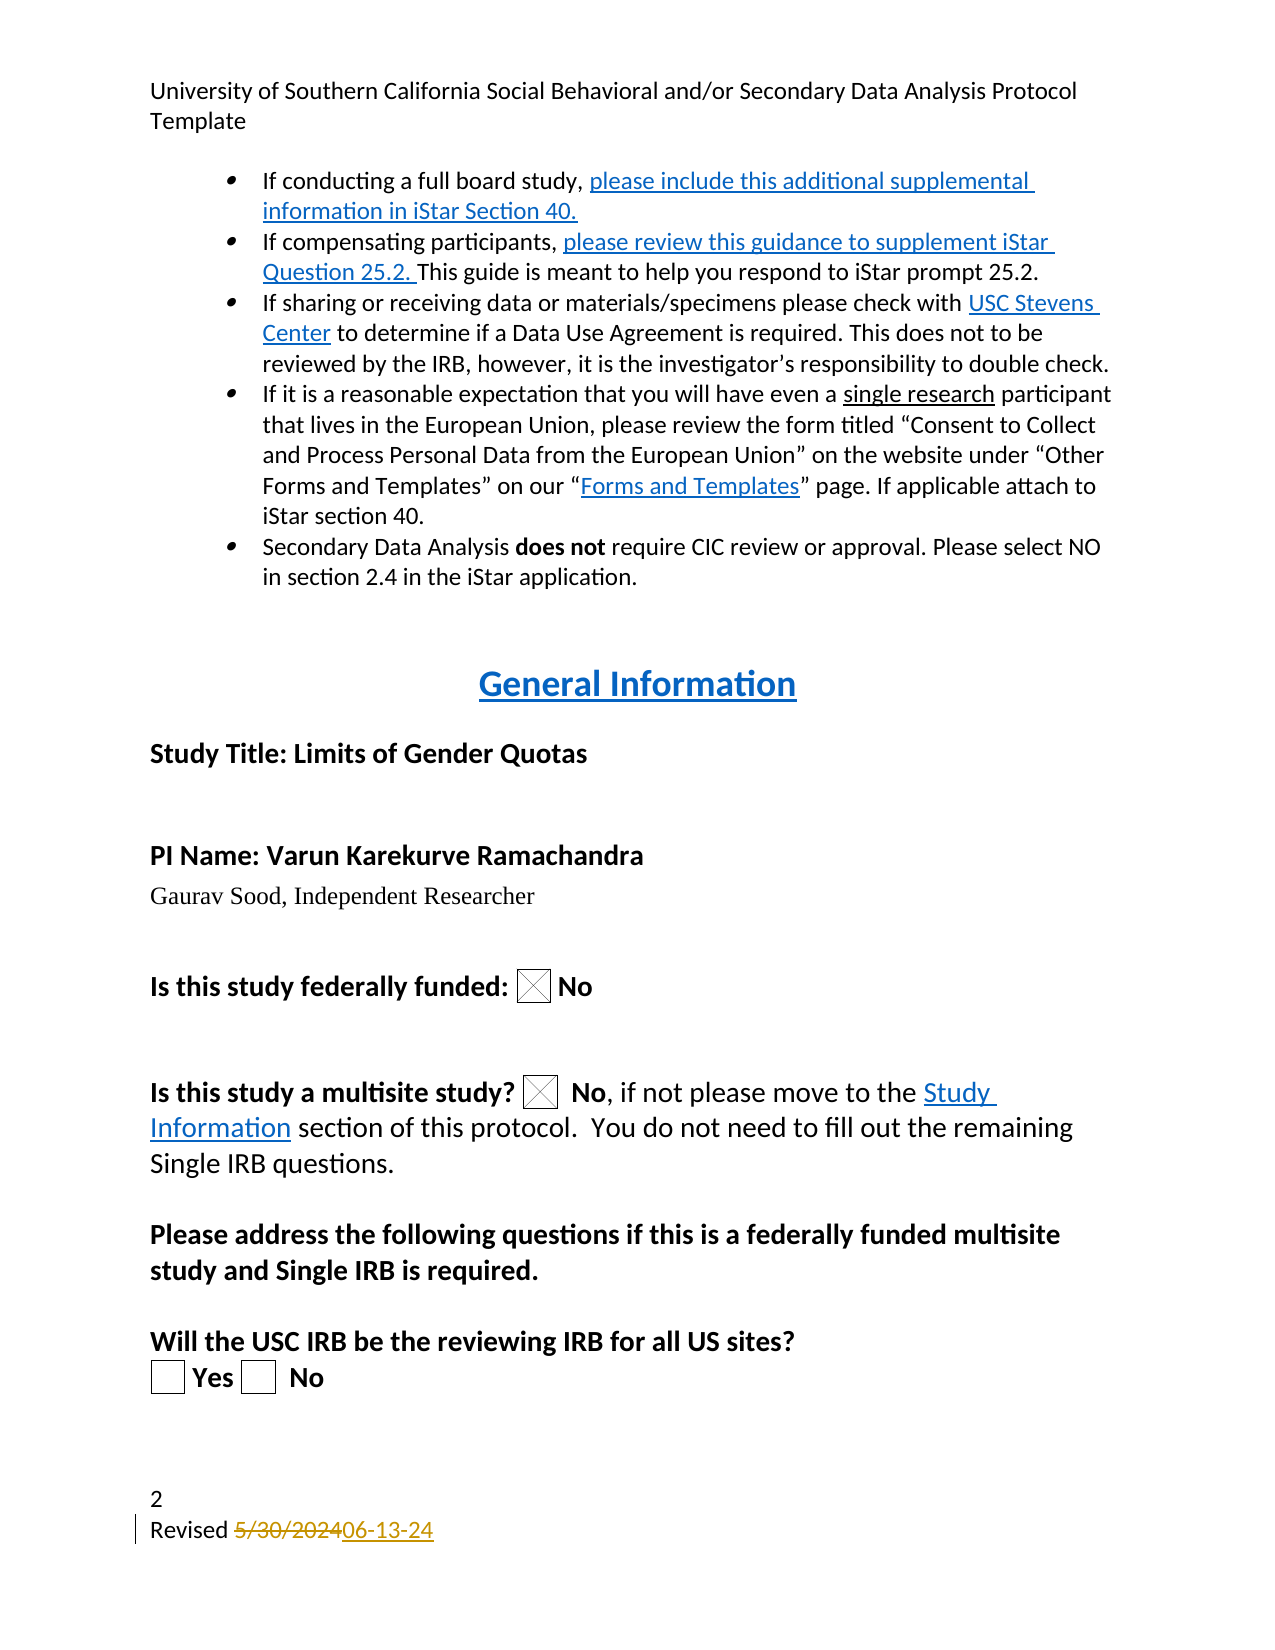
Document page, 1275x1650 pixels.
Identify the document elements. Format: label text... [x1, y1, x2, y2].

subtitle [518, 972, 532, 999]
text Yes No [150, 1359, 1125, 1394]
list If compensating participants, please review this guidance to supplement iStar Question 25.2. This guide is meant to help you respond to iStar prompt 25.2. [225, 226, 1125, 287]
text Will the USC IRB be the reviewing IRB for all US sites? [150, 1323, 1125, 1359]
subtitle Is this study federally funded: No [150, 968, 517, 1003]
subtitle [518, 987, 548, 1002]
subtitle Is this study federally funded: No [551, 968, 1125, 1003]
list If it is a reasonable expectation that you will have even a single research participant that lives in the European Union, please review the form titled “Consent to Collect and Process Personal Data from the European Union” on the website under “Other Forms and Templates” on our “Forms and Templates” page. If applicable attach to iStar section 40. [225, 378, 1125, 531]
text Is this study a multisite study? No, if not please move to the Study Information section of this protocol. You do not need to fill out the remaining Single IRB questions. [150, 1074, 1125, 1181]
subtitle General Information [150, 660, 1125, 706]
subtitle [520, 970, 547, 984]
list Secondary Data Analysis does not require CIC review or approval. Please select NO in section 2.4 in the iStar application. [225, 531, 1125, 592]
subtitle Study Title: Limits of Gender Quotas [150, 735, 1125, 771]
subtitle PI Name: Varun Karekurve Ramachandra [150, 837, 1125, 873]
list If conducting a full board study, please include this additional supplemental information in iStar Section 40. [225, 165, 1125, 226]
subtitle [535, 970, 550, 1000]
text Gaurav Sood, Independent Researcher [150, 881, 1125, 910]
list If sharing or receiving data or materials/specimens please check with USC Stevens Center to determine if a Data Use Agreement is required. This does not to be reviewed by the IRB, however, it is the investigator’s responsibility to double check. [225, 287, 1125, 378]
text Please address the following questions if this is a federally funded multisite study and Single IRB is required. [150, 1216, 1125, 1288]
